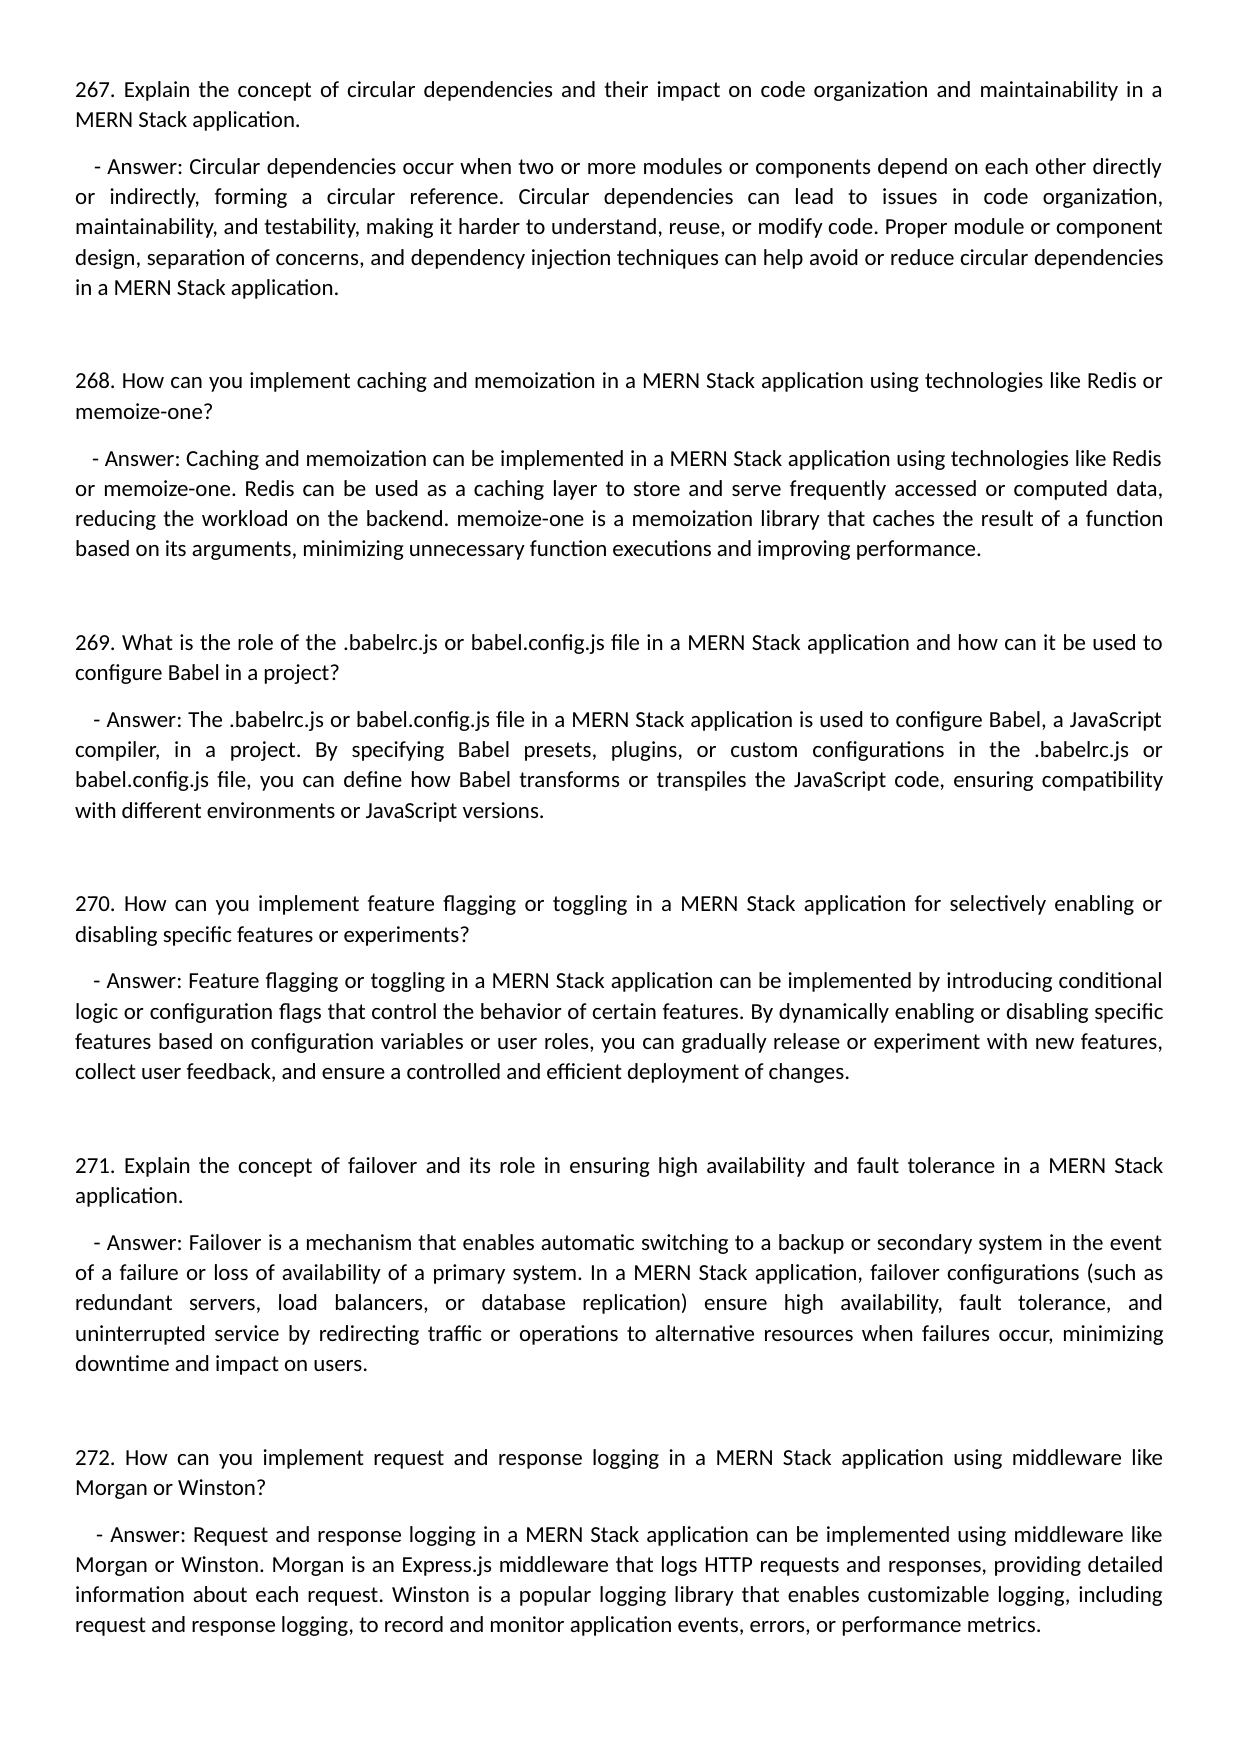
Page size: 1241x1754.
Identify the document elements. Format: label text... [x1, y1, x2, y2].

text - Answer: Feature flagging or toggling in a MERN Stack application can be implemented by introducing conditional logic or configuration flags that control the behavior of certain features. By dynamically enabling or disabling specific features based on configuration variables or user roles, you can gradually release or experiment with new features, collect user feedback, and ensure a controlled and efficient deployment of changes. [75, 967, 1165, 1085]
text - Answer: Circular dependencies occur when two or more modules or components depend on each other directly or indirectly, forming a circular reference. Circular dependencies can lead to issues in code organization, maintainability, and testability, making it harder to understand, reuse, or modify code. Proper module or component design, separation of concerns, and dependency injection techniques can help avoid or reduce circular dependencies in a MERN Stack application. [75, 152, 1165, 301]
text - Answer: Failover is a mechanism that enables automatic switching to a backup or secondary system in the event of a failure or loss of availability of a primary system. In a MERN Stack application, failover configurations (such as redundant servers, load balancers, or database replication) ensure high availability, fault tolerance, and uninterrupted service by redirecting traffic or operations to alternative resources when failures occur, minimizing downtime and impact on users. [75, 1228, 1165, 1377]
text 272. How can you implement request and response logging in a MERN Stack application using middleware like Morgan or Winston? [75, 1443, 1165, 1501]
text 267. Explain the concept of circular dependencies and their impact on code organization and maintainability in a MERN Stack application. [75, 75, 1165, 133]
text - Answer: Caching and memoization can be implemented in a MERN Stack application using technologies like Redis or memoize-one. Redis can be used as a caching layer to store and serve frequently accessed or computed data, reducing the workload on the backend. memoize-one is a memoization library that caches the result of a function based on its arguments, minimizing unnecessary function executions and improving performance. [75, 444, 1165, 562]
text - Answer: Request and response logging in a MERN Stack application can be implemented using middleware like Morgan or Winston. Morgan is an Express.js middleware that logs HTTP requests and responses, providing detailed information about each request. Winston is a popular logging library that enables customizable logging, including request and response logging, to record and monitor application events, errors, or performance metrics. [75, 1520, 1165, 1638]
text 268. How can you implement caching and memoization in a MERN Stack application using technologies like Redis or memoize-one? [75, 367, 1165, 425]
text 270. How can you implement feature flagging or toggling in a MERN Stack application for selectively enabling or disabling specific features or experiments? [75, 889, 1165, 948]
text 271. Explain the concept of failover and its role in ensuring high availability and fault tolerance in a MERN Stack application. [75, 1151, 1165, 1209]
text 269. What is the role of the .babelrc.js or babel.config.js file in a MERN Stack application and how can it be used to configure Babel in a project? [75, 628, 1165, 686]
text - Answer: The .babelrc.js or babel.config.js file in a MERN Stack application is used to configure Babel, a JavaScript compiler, in a project. By specifying Babel presets, plugins, or custom configurations in the .babelrc.js or babel.config.js file, you can define how Babel transforms or transpiles the JavaScript code, ensuring compatibility with different environments or JavaScript versions. [75, 705, 1165, 824]
